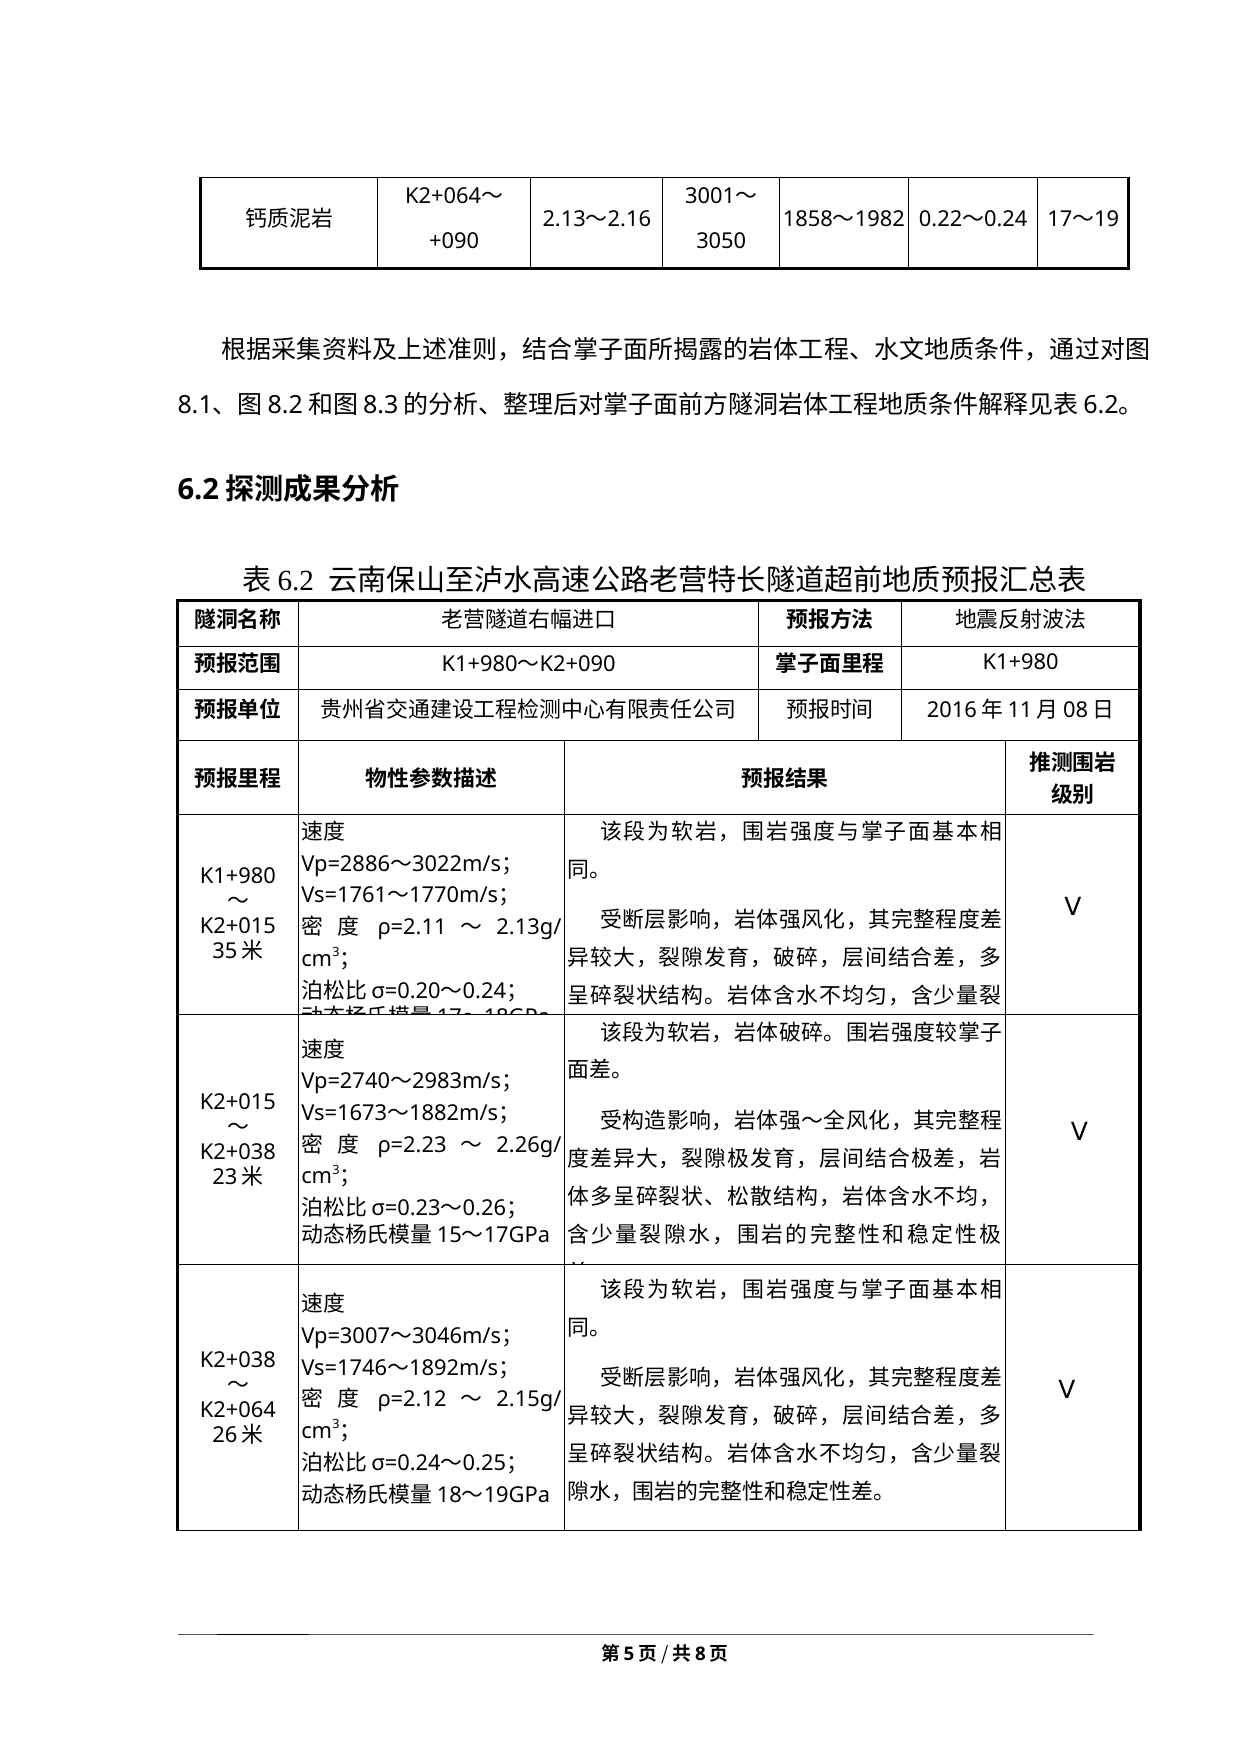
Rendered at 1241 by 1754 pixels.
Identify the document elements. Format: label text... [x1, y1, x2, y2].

table_cell 掌子面里程 [759, 647, 901, 689]
table_cell 速度 Vp=2740～2983m/s； Vs=1673～1882m/s； 密度ρ=2.23～2.26g/cm3； 泊松比σ=0.23～0.26； 动态杨氏模量15～17GPa [299, 1015, 564, 1264]
table_cell 3001～3050 [663, 178, 779, 267]
table_cell 预报时间 [759, 690, 901, 739]
table_cell K2+038 ～ K2+064 26米 [179, 1265, 298, 1530]
subtitle 6.2探测成果分析 [177, 466, 1152, 508]
table_cell 预报范围 [179, 647, 298, 689]
table_cell K1+980 [902, 647, 1138, 689]
table_cell 2016年11月08日 [902, 690, 1138, 739]
table_header 预报方法 [759, 602, 901, 646]
table_cell K2+064～+090 [378, 178, 530, 267]
table_cell 该段为软岩，岩体破碎。围岩强度较掌子面差。 受构造影响，岩体强～全风化，其完整程度差异大，裂隙极发育，层间结合极差，岩体多呈碎裂状、松散结构，岩体含水不均，含少量裂隙水，围岩的完整性和稳定性极差。 [565, 1015, 1005, 1264]
text 表6.2 云南保山至泸水高速公路老营特长隧道超前地质预报汇总表 [177, 556, 1152, 598]
table_header 隧洞名称 [179, 602, 298, 646]
table_header 老营隧道右幅进口 [299, 602, 758, 646]
table_cell 预报结果 [565, 741, 1005, 813]
table_cell 速度 Vp=2886～3022m/s； Vs=1761～1770m/s； 密度ρ=2.11～2.13g/cm3； 泊松比σ=0.20～0.24； 动态杨氏模量17～18GPa [299, 815, 564, 1014]
table_header 地震反射波法 [902, 602, 1138, 646]
table_cell 该段为软岩，围岩强度与掌子面基本相同。 受断层影响，岩体强风化，其完整程度差异较大，裂隙发育，破碎，层间结合差，多呈碎裂状结构。岩体含水不均匀，含少量裂隙水，围岩的完整性和稳定性差。 [565, 1265, 1005, 1530]
table_cell 物性参数描述 [299, 741, 564, 813]
table_cell Ⅴ [1006, 815, 1138, 1014]
table_cell 0.22～0.24 [909, 178, 1037, 267]
table_cell 该段为软岩，围岩强度与掌子面基本相同。 受断层影响，岩体强风化，其完整程度差异较大，裂隙发育，破碎，层间结合差，多呈碎裂状结构。岩体含水不均匀，含少量裂隙水，围岩的完整性和稳定性差。 [565, 815, 1005, 1014]
table_cell 推测围岩 级别 [1006, 741, 1138, 813]
table_cell 17～19 [1038, 178, 1127, 267]
table_cell 1858～1982 [780, 178, 908, 267]
table_cell 钙质泥岩 [202, 178, 377, 267]
table_cell 预报里程 [179, 741, 298, 813]
table_cell K1+980 ～ K2+015 35米 [179, 815, 298, 1014]
table_cell Ⅴ [1006, 1265, 1138, 1530]
table_cell K1+980～K2+090 [299, 647, 758, 689]
table_cell 2.13～2.16 [531, 178, 662, 267]
table_cell Ⅴ [1006, 1015, 1138, 1264]
table_cell 贵州省交通建设工程检测中心有限责任公司 [299, 690, 758, 739]
table_cell K2+015 ～ K2+038 23米 [179, 1015, 298, 1264]
table_cell 预报单位 [179, 690, 298, 739]
table_cell 速度 Vp=3007～3046m/s； Vs=1746～1892m/s； 密度ρ=2.12～2.15g/cm3； 泊松比σ=0.24～0.25； 动态杨氏模量18～19GPa [299, 1265, 564, 1530]
text 根据采集资料及上述准则，结合掌子面所揭露的岩体工程、水文地质条件，通过对图8.1、图8.2和图8.3的分析、整理后对掌子面前方隧洞岩体工程地质条件解释见表6.2。 [177, 330, 1152, 420]
